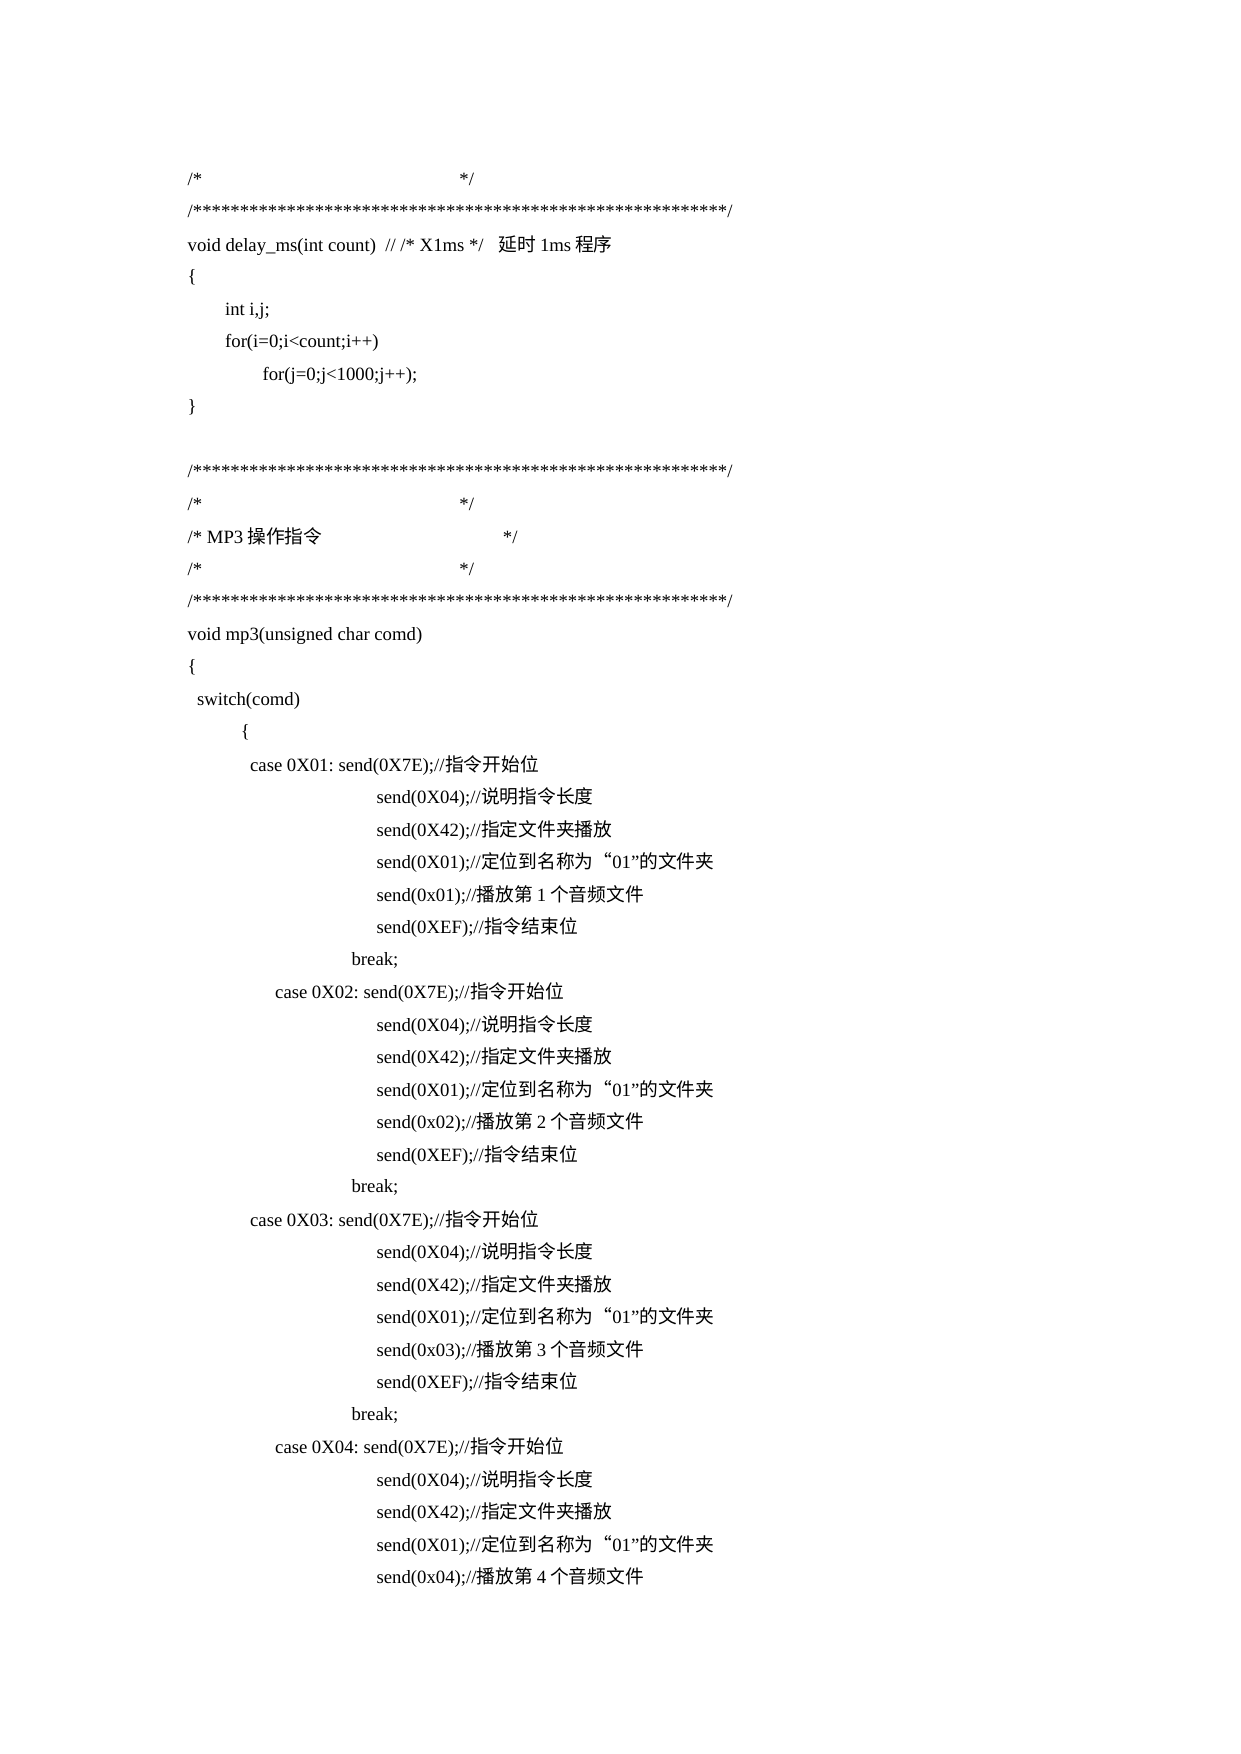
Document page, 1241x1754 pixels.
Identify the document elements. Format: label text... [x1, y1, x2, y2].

text send(0X42);//指定文件夹播放 [187, 1039, 1053, 1072]
text send(0XEF);//指令结束位 [187, 1364, 1053, 1397]
text int i,j; [187, 292, 1053, 324]
text send(0X42);//指定文件夹播放 [187, 1494, 1053, 1527]
text send(0XEF);//指令结束位 [187, 1137, 1053, 1169]
text case 0X04: send(0X7E);//指令开始位 [187, 1429, 1053, 1462]
text send(0X01);//定位到名称为“01”的文件夹 [187, 1527, 1053, 1559]
text send(0X01);//定位到名称为“01”的文件夹 [187, 1299, 1053, 1332]
text send(0X04);//说明指令长度 [187, 1234, 1053, 1267]
text break; [187, 942, 1053, 974]
text /* */ [187, 552, 1053, 584]
text switch(comd) [187, 682, 1053, 714]
text break; [187, 1397, 1053, 1429]
text case 0X01: send(0X7E);//指令开始位 [187, 747, 1053, 779]
text /* */ [187, 162, 1053, 194]
text send(0XEF);//指令结束位 [187, 909, 1053, 942]
text /* MP3操作指令 */ [187, 519, 1053, 552]
text send(0X04);//说明指令长度 [187, 779, 1053, 812]
text { [187, 649, 1053, 682]
text void delay_ms(int count) // /* X1ms */ 延时1ms程序 [187, 227, 1053, 259]
text send(0X04);//说明指令长度 [187, 1462, 1053, 1494]
text for(j=0;j<1000;j++); [187, 357, 1053, 389]
text send(0X01);//定位到名称为“01”的文件夹 [187, 844, 1053, 877]
text send(0x01);//播放第1个音频文件 [187, 877, 1053, 909]
text /*********************************************************/ [187, 454, 1053, 487]
text send(0X42);//指定文件夹播放 [187, 1267, 1053, 1299]
text for(i=0;i<count;i++) [187, 324, 1053, 357]
text case 0X03: send(0X7E);//指令开始位 [187, 1202, 1053, 1234]
text send(0x03);//播放第3个音频文件 [187, 1332, 1053, 1364]
text send(0X01);//定位到名称为“01”的文件夹 [187, 1072, 1053, 1104]
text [187, 194, 1053, 227]
text { [187, 259, 1053, 292]
text send(0x02);//播放第2个音频文件 [187, 1104, 1053, 1137]
text /*********************************************************/ [187, 584, 1053, 617]
text { [187, 714, 1053, 747]
text send(0X04);//说明指令长度 [187, 1007, 1053, 1039]
text break; [187, 1169, 1053, 1202]
text void mp3(unsigned char comd) [187, 617, 1053, 649]
text send(0X42);//指定文件夹播放 [187, 812, 1053, 844]
text /* */ [187, 487, 1053, 519]
text } [187, 389, 1053, 422]
text send(0x04);//播放第4个音频文件 [187, 1559, 1053, 1592]
text case 0X02: send(0X7E);//指令开始位 [187, 974, 1053, 1007]
